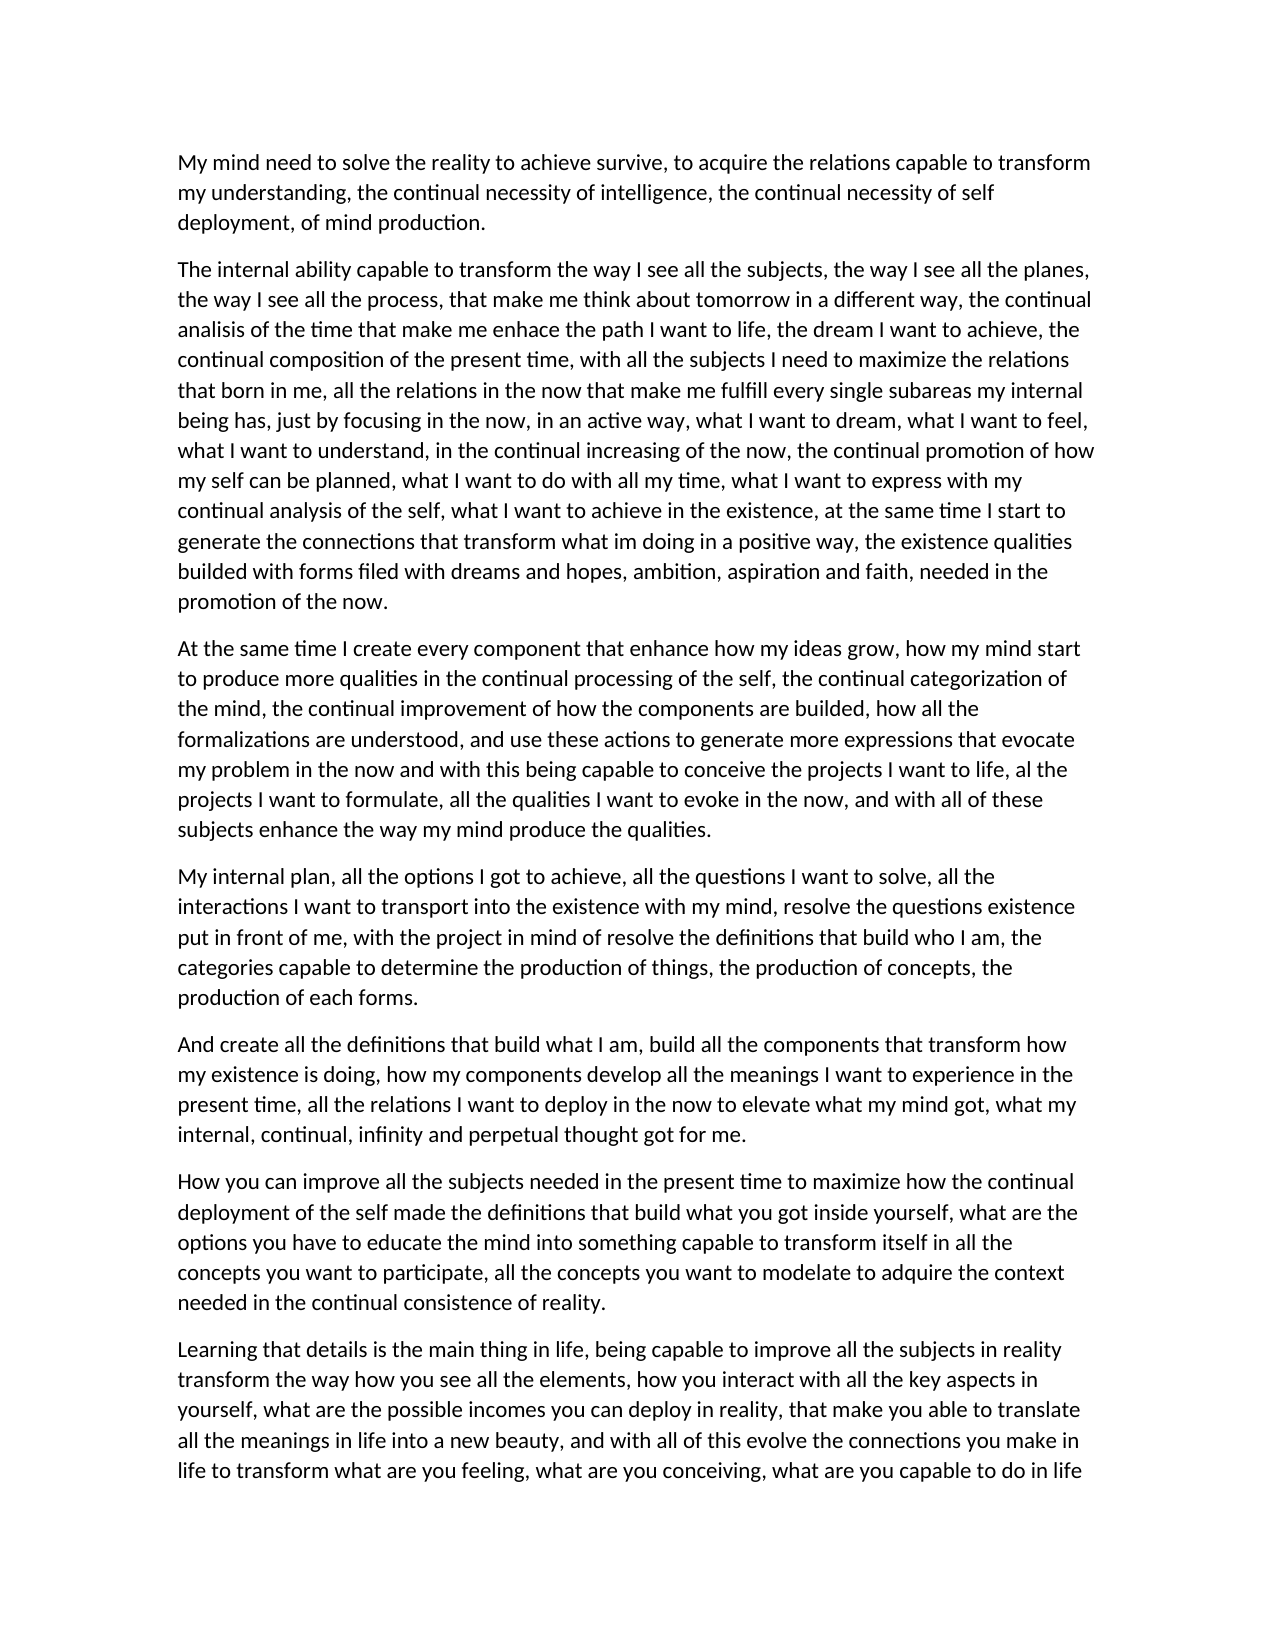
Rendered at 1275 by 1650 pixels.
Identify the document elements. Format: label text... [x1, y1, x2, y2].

text My internal plan, all the options I got to achieve, all the questions I want to solve, all the interactions I want to transport into the existence with my mind, resolve the questions existence put in front of me, with the project in mind of resolve the definitions that build who I am, the categories capable to determine the production of things, the production of concepts, the production of each forms. [177, 862, 1098, 1011]
text My mind need to solve the reality to achieve survive, to acquire the relations capable to transform my understanding, the continual necessity of intelligence, the continual necessity of self deployment, of mind production. [177, 148, 1098, 236]
text How you can improve all the subjects needed in the present time to maximize how the continual deployment of the self made the definitions that build what you got inside yourself, what are the options you have to educate the mind into something capable to transform itself in all the concepts you want to participate, all the concepts you want to modelate to adquire the context needed in the continual consistence of reality. [177, 1167, 1098, 1316]
text At the same time I create every component that enhance how my ideas grow, how my mind start to produce more qualities in the continual processing of the self, the continual categorization of the mind, the continual improvement of how the components are builded, how all the formalizations are understood, and use these actions to generate more expressions that evocate my problem in the now and with this being capable to conceive the projects I want to life, al the projects I want to formulate, all the qualities I want to evoke in the now, and with all of these subjects enhance the way my mind produce the qualities. [177, 634, 1098, 843]
text And create all the definitions that build what I am, build all the components that transform how my existence is doing, how my components develop all the meanings I want to experience in the present time, all the relations I want to deploy in the now to elevate what my mind got, what my internal, continual, infinity and perpetual thought got for me. [177, 1030, 1098, 1148]
text The internal ability capable to transform the way I see all the subjects, the way I see all the planes, the way I see all the process, that make me think about tomorrow in a different way, the continual analisis of the time that make me enhace the path I want to life, the dream I want to achieve, the continual composition of the present time, with all the subjects I need to maximize the relations that born in me, all the relations in the now that make me fulfill every single subareas my internal being has, just by focusing in the now, in an active way, what I want to dream, what I want to feel, what I want to understand, in the continual increasing of the now, the continual promotion of how my self can be planned, what I want to do with all my time, what I want to express with my continual analysis of the self, what I want to achieve in the existence, at the same time I start to generate the connections that transform what im doing in a positive way, the existence qualities builded with forms filed with dreams and hopes, ambition, aspiration and faith, needed in the promotion of the now. [177, 255, 1098, 615]
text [177, 1335, 1098, 1484]
